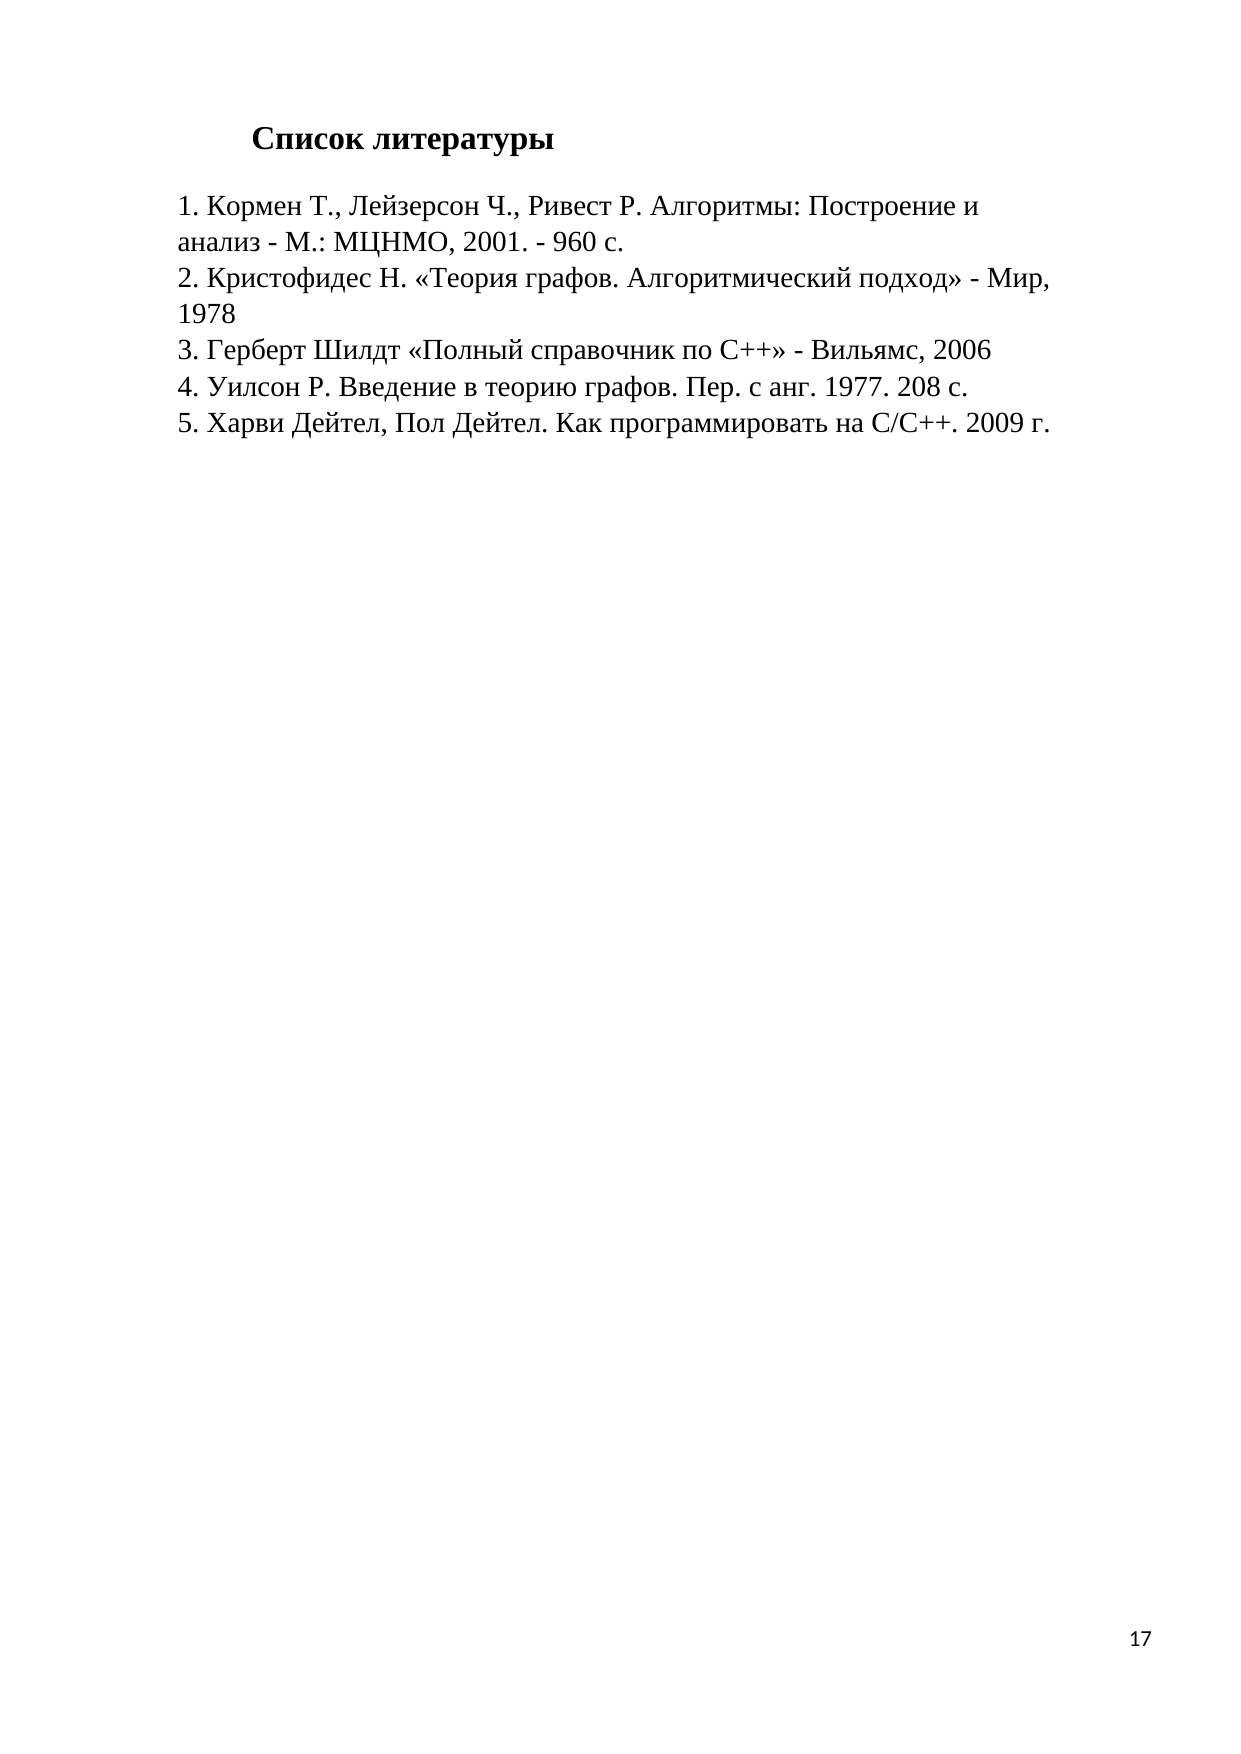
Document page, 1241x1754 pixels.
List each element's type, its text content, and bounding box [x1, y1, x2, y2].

text 1978 [177, 296, 1152, 330]
text 2. Кристофидес Н. «Теория графов. Алгоритмический подход» - Мир, [177, 260, 1152, 294]
subtitle Список литературы [177, 118, 1152, 156]
text 4. Уилсон Р. Введение в теорию графов. Пер. с анг. 1977. 208 с. [177, 369, 1152, 402]
text 3. Герберт Шилдт «Полный справочник по C++» - Вильямс, 2006 [177, 332, 1152, 366]
text 1. Кормен Т., Лейзерсон Ч., Ривест Р. Алгоритмы: Построение и [177, 188, 1152, 221]
text анализ - М.: МЦНМО, 2001. - 960 с. [177, 224, 1152, 258]
text 5. Харви Дейтел, Пол Дейтел. Как программировать на C/C++. 2009 г. [177, 405, 1152, 438]
